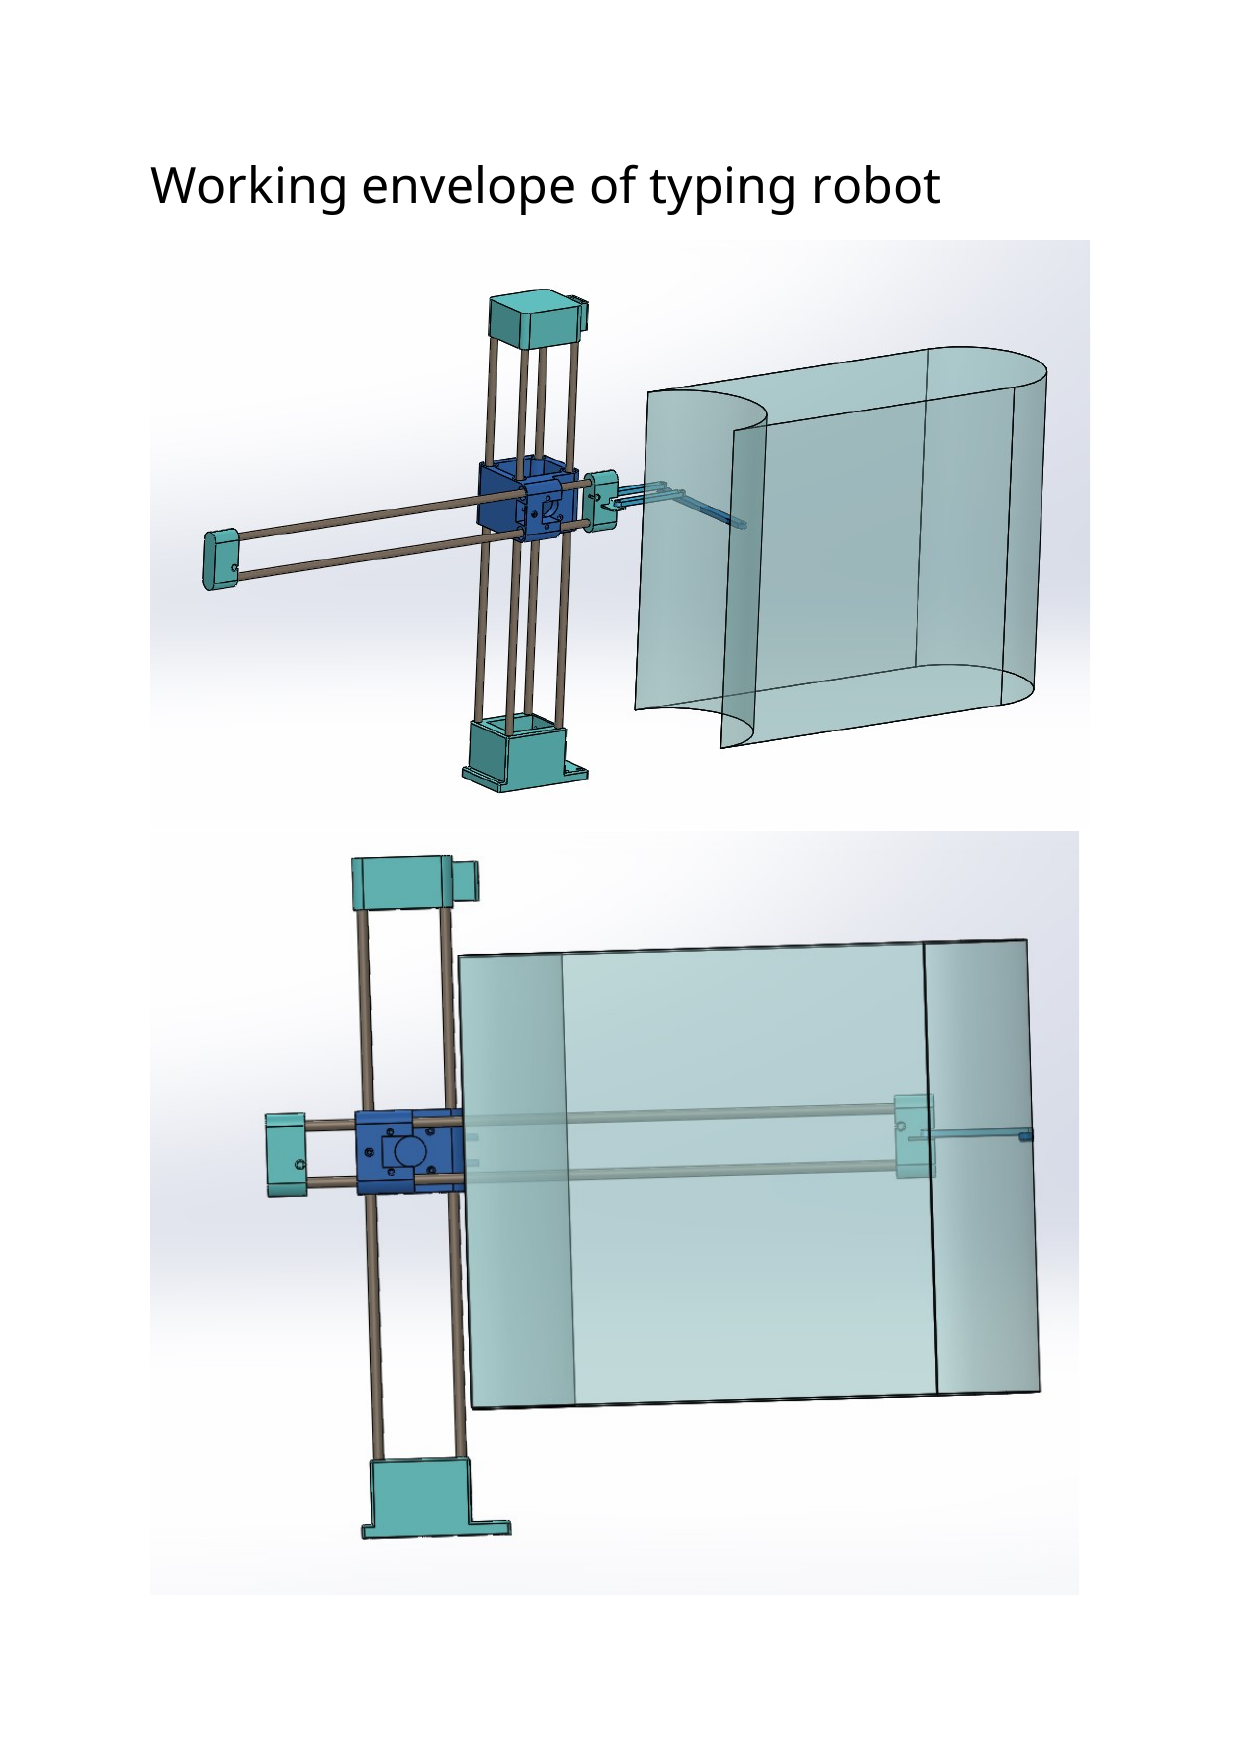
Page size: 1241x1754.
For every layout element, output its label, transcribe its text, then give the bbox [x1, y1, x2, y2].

text Working envelope of typing robot [150, 150, 1090, 218]
picture [150, 240, 1091, 829]
picture [150, 831, 1080, 1595]
